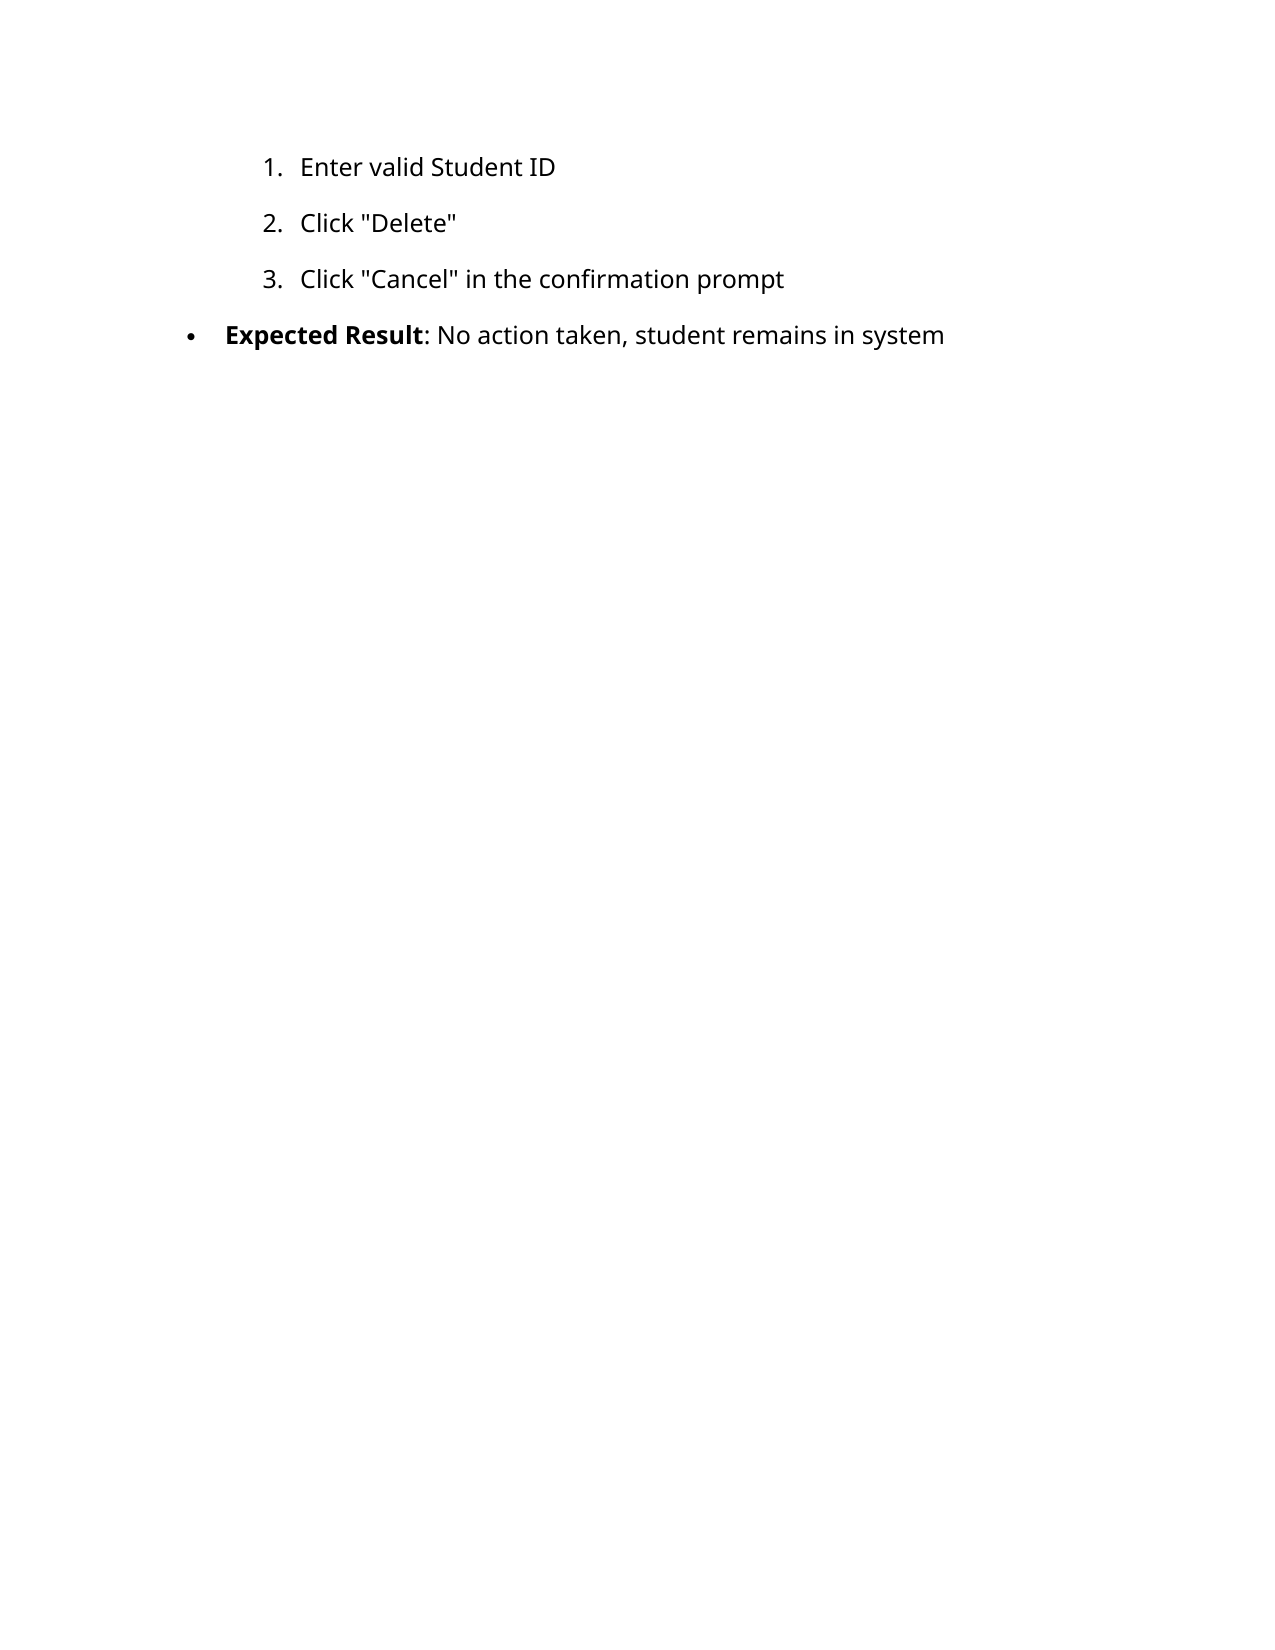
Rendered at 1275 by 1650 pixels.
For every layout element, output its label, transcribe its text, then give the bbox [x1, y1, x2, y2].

list Click "Cancel" in the confirmation prompt [262, 262, 1125, 296]
list Click "Delete" [262, 206, 1125, 240]
list Expected Result: No action taken, student remains in system [187, 317, 1125, 352]
list Enter valid Student ID [262, 150, 1125, 184]
